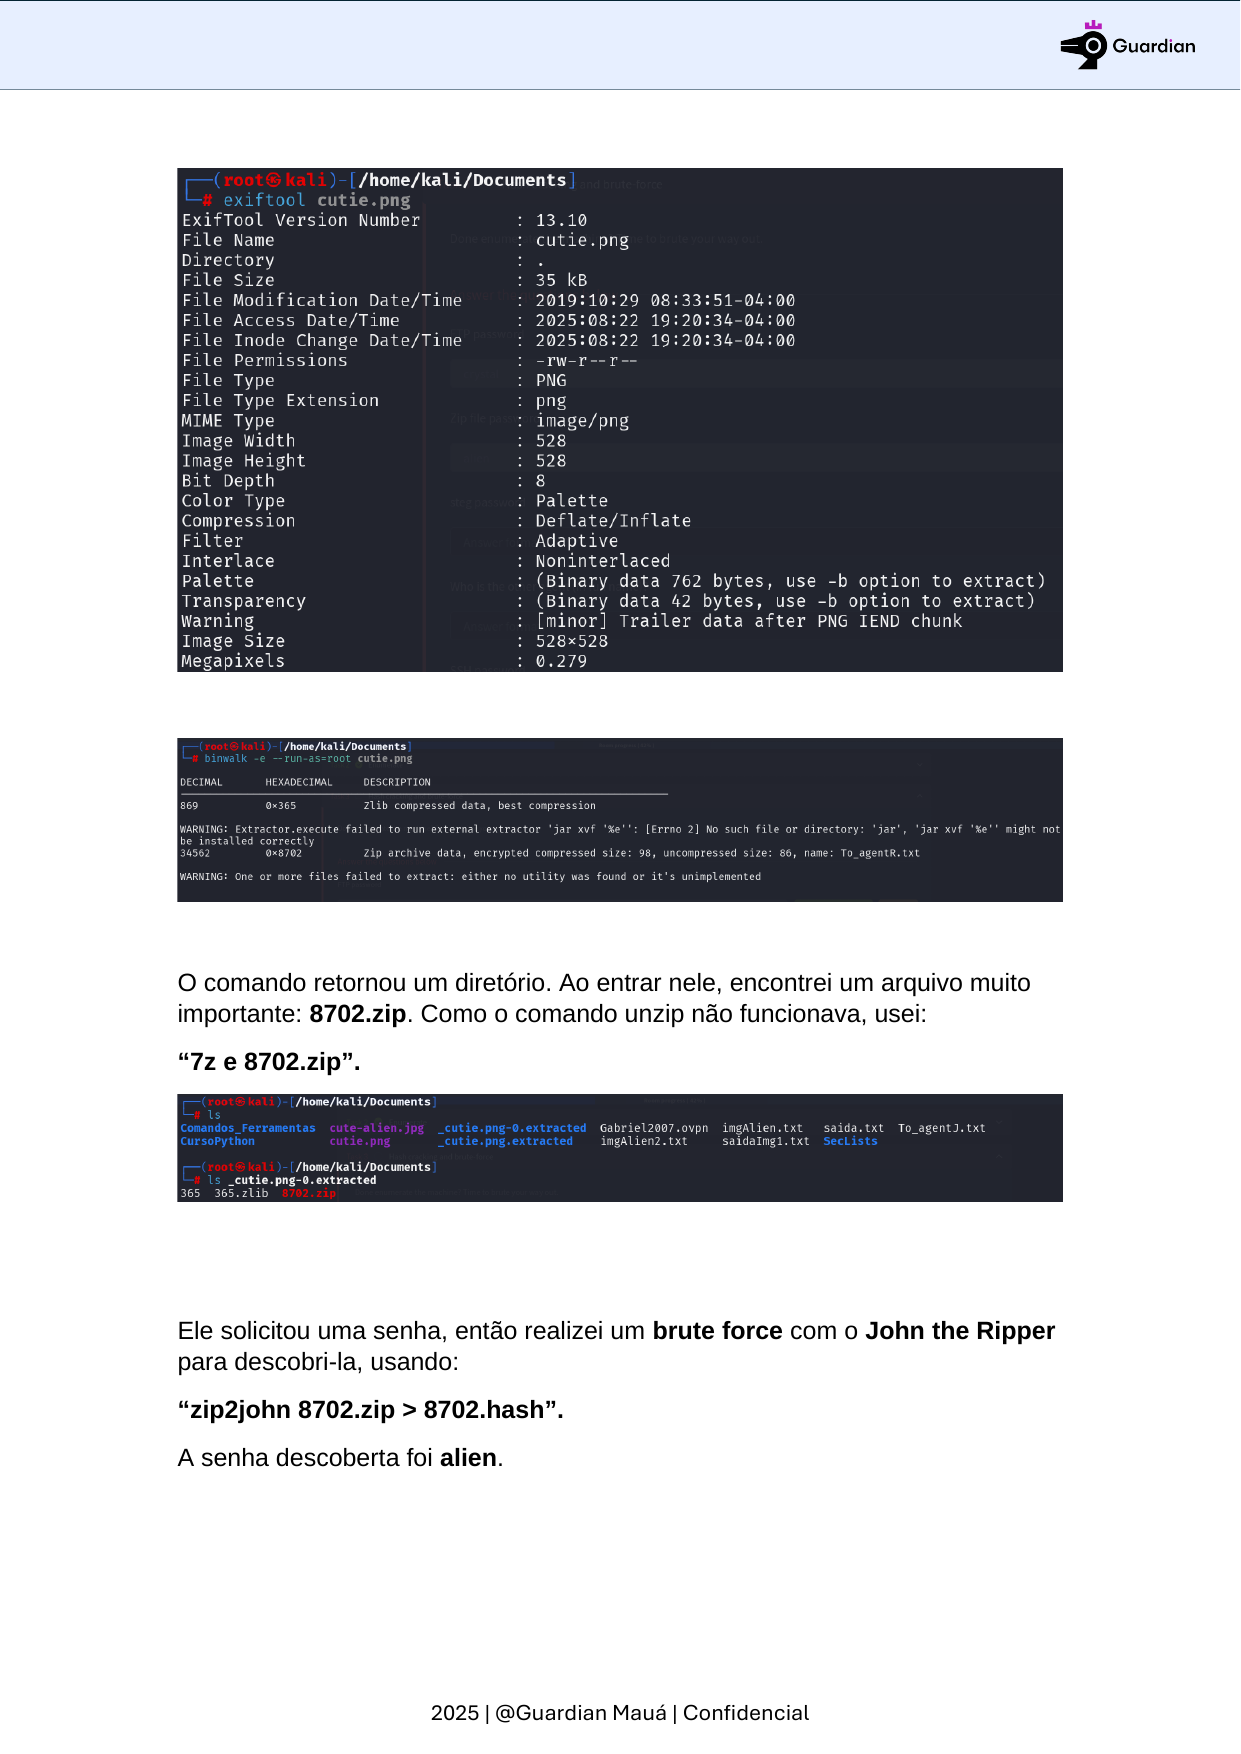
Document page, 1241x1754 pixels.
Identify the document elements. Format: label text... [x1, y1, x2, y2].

text O comando retornou um diretório. Ao entrar nele, encontrei um arquivo muito importante: 8702.zip. Como o comando unzip não funcionava, usei: [177, 968, 1063, 1027]
text “7z e 8702.zip”. [177, 1046, 1063, 1075]
text “zip2john 8702.zip > 8702.hash”. [177, 1395, 1063, 1424]
text A senha descoberta foi alien. [177, 1443, 1063, 1471]
picture [177, 1094, 1063, 1202]
picture [177, 168, 1063, 672]
text Ele solicitou uma senha, então realizei um brute force com o John the Ripper para descobri-la, usando: [177, 1316, 1063, 1376]
picture [0, 2, 1241, 90]
picture [177, 738, 1063, 902]
